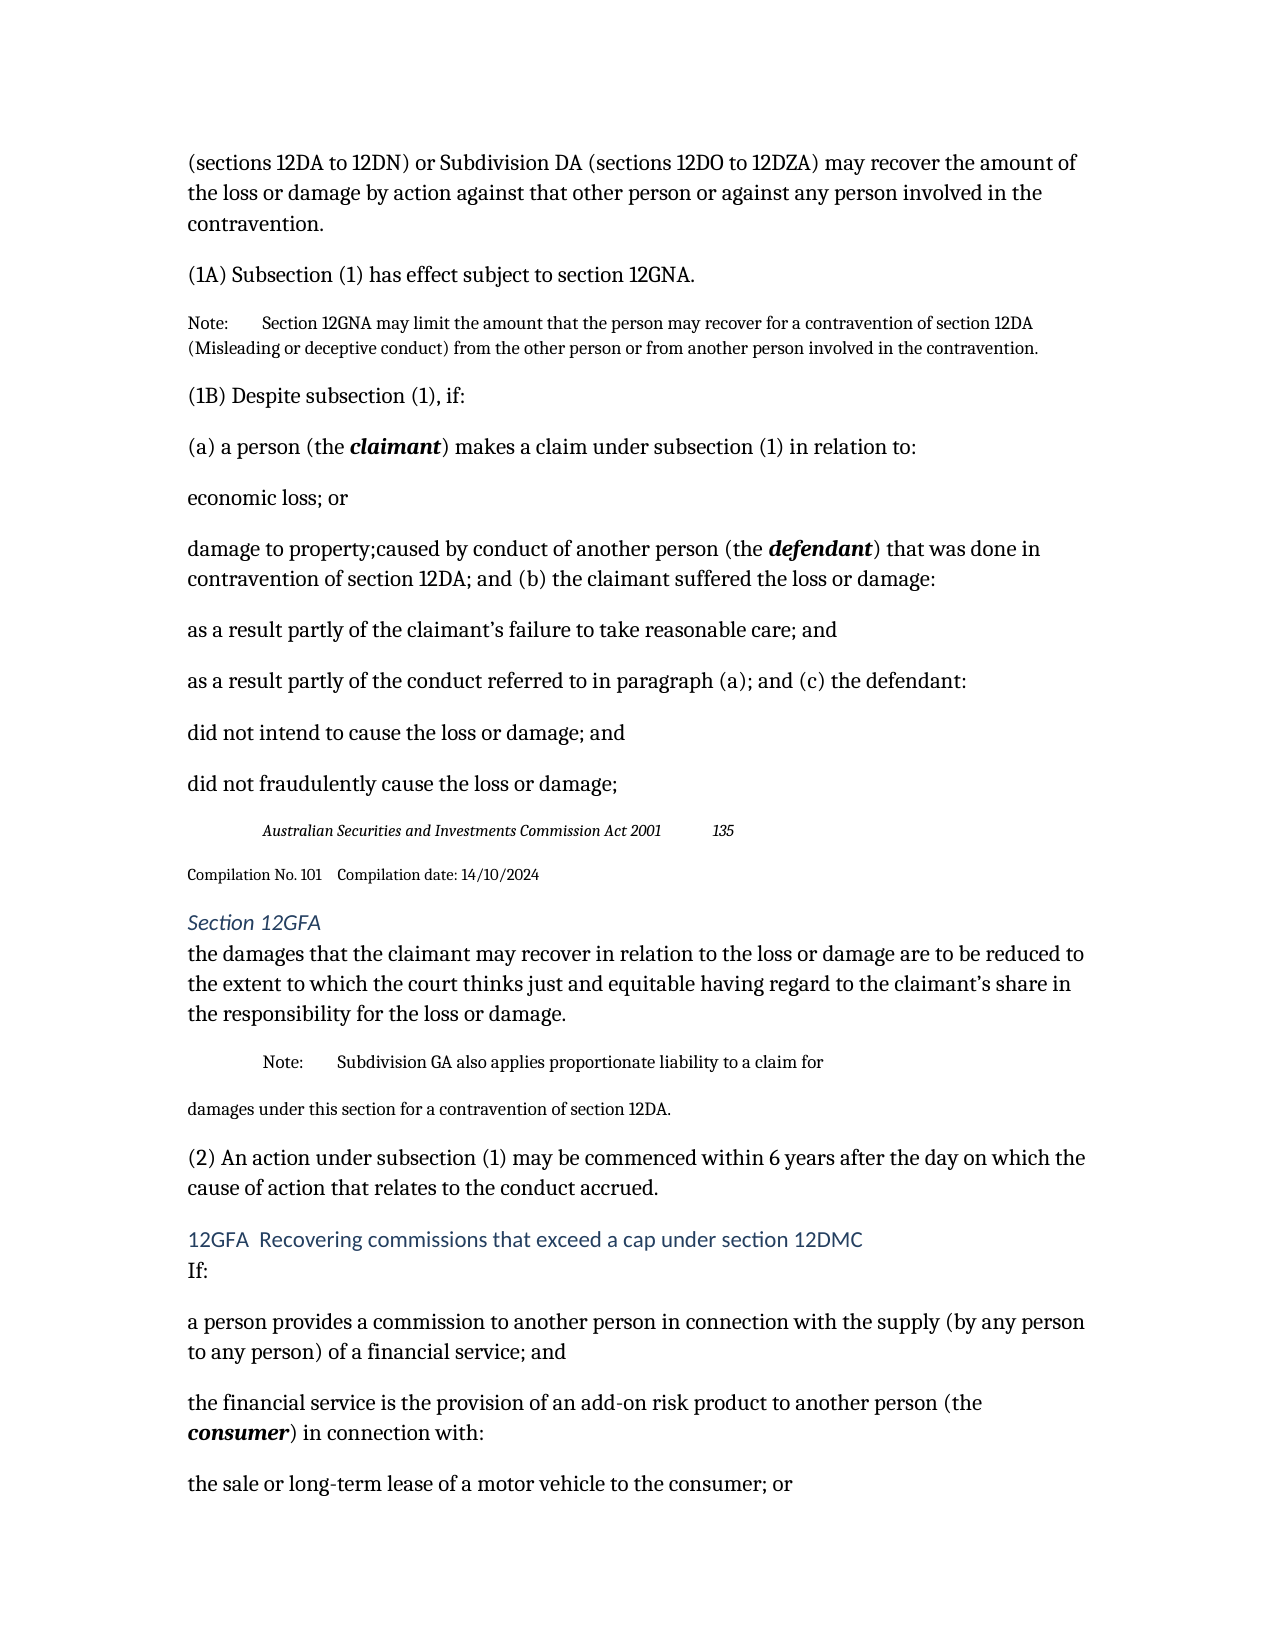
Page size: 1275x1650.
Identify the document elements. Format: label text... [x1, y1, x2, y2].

subtitle Section 12GFA [187, 908, 1087, 936]
text Compilation No. 101 Compilation date: 14/10/2024 [187, 866, 1087, 885]
text Note: Subdivision GA also applies proportionate liability to a claim for [187, 1052, 1087, 1074]
text (1B) Despite subsection (1), if: [187, 383, 1087, 409]
text the damages that the claimant may recover in relation to the loss or damage are to be reduced to the extent to which the court thinks just and equitable having regard to the claimant’s share in the responsibility for the loss or damage. [187, 941, 1087, 1027]
text damages under this section for a contravention of section 12DA. [187, 1099, 1087, 1120]
text Note: Section 12GNA may limit the amount that the person may recover for a contravention of section 12DA (Misleading or deceptive conduct) from the other person or from another person involved in the contravention. [187, 312, 1087, 359]
text (2) An action under subsection (1) may be commenced within 6 years after the day on which the cause of action that relates to the conduct accrued. [187, 1144, 1087, 1201]
text If: [187, 1258, 1087, 1284]
text as a result partly of the claimant’s failure to take reasonable care; and [187, 617, 1087, 644]
text as a result partly of the conduct referred to in paragraph (a); and (c) the defendant: [187, 668, 1087, 695]
text (a) a person (the claimant) makes a claim under subsection (1) in relation to: [187, 434, 1087, 460]
subtitle 12GFA Recovering commissions that exceed a cap under section 12DMC [187, 1226, 1087, 1253]
text damage to property;caused by conduct of another person (the defendant) that was done in contravention of section 12DA; and (b) the claimant suffered the loss or damage: [187, 536, 1087, 593]
text Australian Securities and Investments Commission Act 2001 135 [187, 821, 1087, 841]
text did not intend to cause the loss or damage; and [187, 719, 1087, 746]
text did not fraudulently cause the loss or damage; [187, 770, 1087, 797]
text economic loss; or [187, 485, 1087, 511]
text (sections 12DA to 12DN) or Subdivision DA (sections 12DO to 12DZA) may recover the amount of the loss or damage by action against that other person or against any person involved in the contravention. [187, 150, 1087, 237]
text the financial service is the provision of an add-on risk product to another person (the consumer) in connection with: [187, 1390, 1087, 1447]
text a person provides a commission to another person in connection with the supply (by any person to any person) of a financial service; and [187, 1309, 1087, 1365]
text the sale or long-term lease of a motor vehicle to the consumer; or [187, 1471, 1087, 1498]
text (1A) Subsection (1) has effect subject to section 12GNA. [187, 261, 1087, 288]
